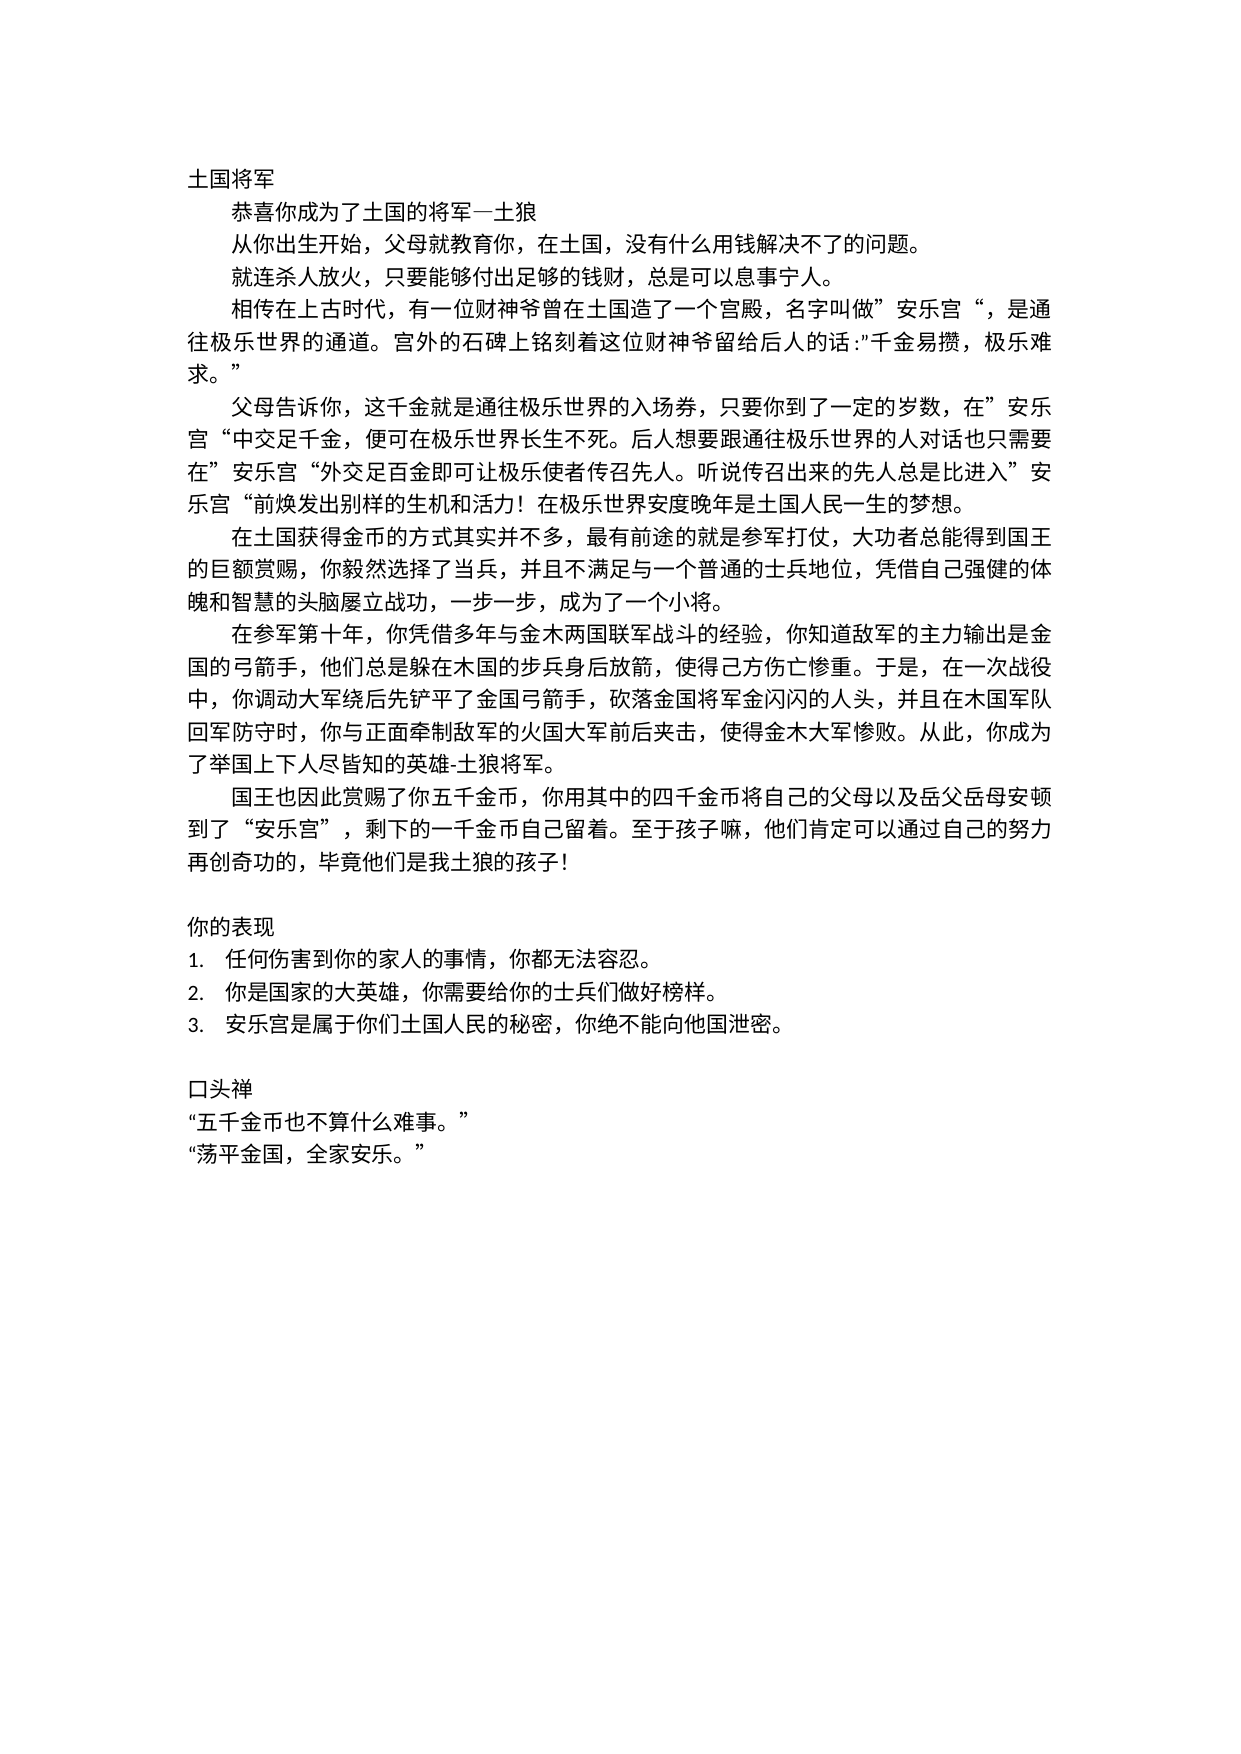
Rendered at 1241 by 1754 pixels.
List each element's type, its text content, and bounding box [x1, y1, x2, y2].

text 就连杀人放火，只要能够付出足够的钱财，总是可以息事宁人。 [187, 259, 1053, 292]
text “五千金币也不算什么难事。” [187, 1104, 1053, 1137]
text 你的表现 [187, 909, 1053, 942]
text 口头禅 [187, 1072, 1053, 1104]
list 安乐宫是属于你们土国人民的秘密，你绝不能向他国泄密。 [187, 1007, 1053, 1039]
text “荡平金国，全家安乐。” [187, 1137, 1053, 1169]
text 在参军第十年，你凭借多年与金木两国联军战斗的经验，你知道敌军的主力输出是金国的弓箭手，他们总是躲在木国的步兵身后放箭，使得己方伤亡惨重。于是，在一次战役中，你调动大军绕后先铲平了金国弓箭手，砍落金国将军金闪闪的人头，并且在木国军队回军防守时，你与正面牵制敌军的火国大军前后夹击，使得金木大军惨败。从此，你成为了举国上下人尽皆知的英雄-土狼将军。 [187, 617, 1053, 779]
text 从你出生开始，父母就教育你，在土国，没有什么用钱解决不了的问题。 [187, 227, 1053, 259]
text 父母告诉你，这千金就是通往极乐世界的入场券，只要你到了一定的岁数，在”安乐宫“中交足千金，便可在极乐世界长生不死。后人想要跟通往极乐世界的人对话也只需要在”安乐宫“外交足百金即可让极乐使者传召先人。听说传召出来的先人总是比进入”安乐宫“前焕发出别样的生机和活力！在极乐世界安度晚年是土国人民一生的梦想。 [187, 389, 1053, 519]
list 你是国家的大英雄，你需要给你的士兵们做好榜样。 [187, 974, 1053, 1007]
text 相传在上古时代，有一位财神爷曾在土国造了一个宫殿，名字叫做”安乐宫“，是通往极乐世界的通道。宫外的石碑上铭刻着这位财神爷留给后人的话:”千金易攒，极乐难求。” [187, 292, 1053, 389]
text 在土国获得金币的方式其实并不多，最有前途的就是参军打仗，大功者总能得到国王的巨额赏赐，你毅然选择了当兵，并且不满足与一个普通的士兵地位，凭借自己强健的体魄和智慧的头脑屡立战功，一步一步，成为了一个小将。 [187, 519, 1053, 617]
text 土国将军 [187, 162, 1053, 194]
text 恭喜你成为了土国的将军—土狼 [187, 194, 1053, 227]
list 任何伤害到你的家人的事情，你都无法容忍。 [187, 942, 1053, 974]
text 国王也因此赏赐了你五千金币，你用其中的四千金币将自己的父母以及岳父岳母安顿到了“安乐宫”，剩下的一千金币自己留着。至于孩子嘛，他们肯定可以通过自己的努力再创奇功的，毕竟他们是我土狼的孩子！ [187, 779, 1053, 877]
